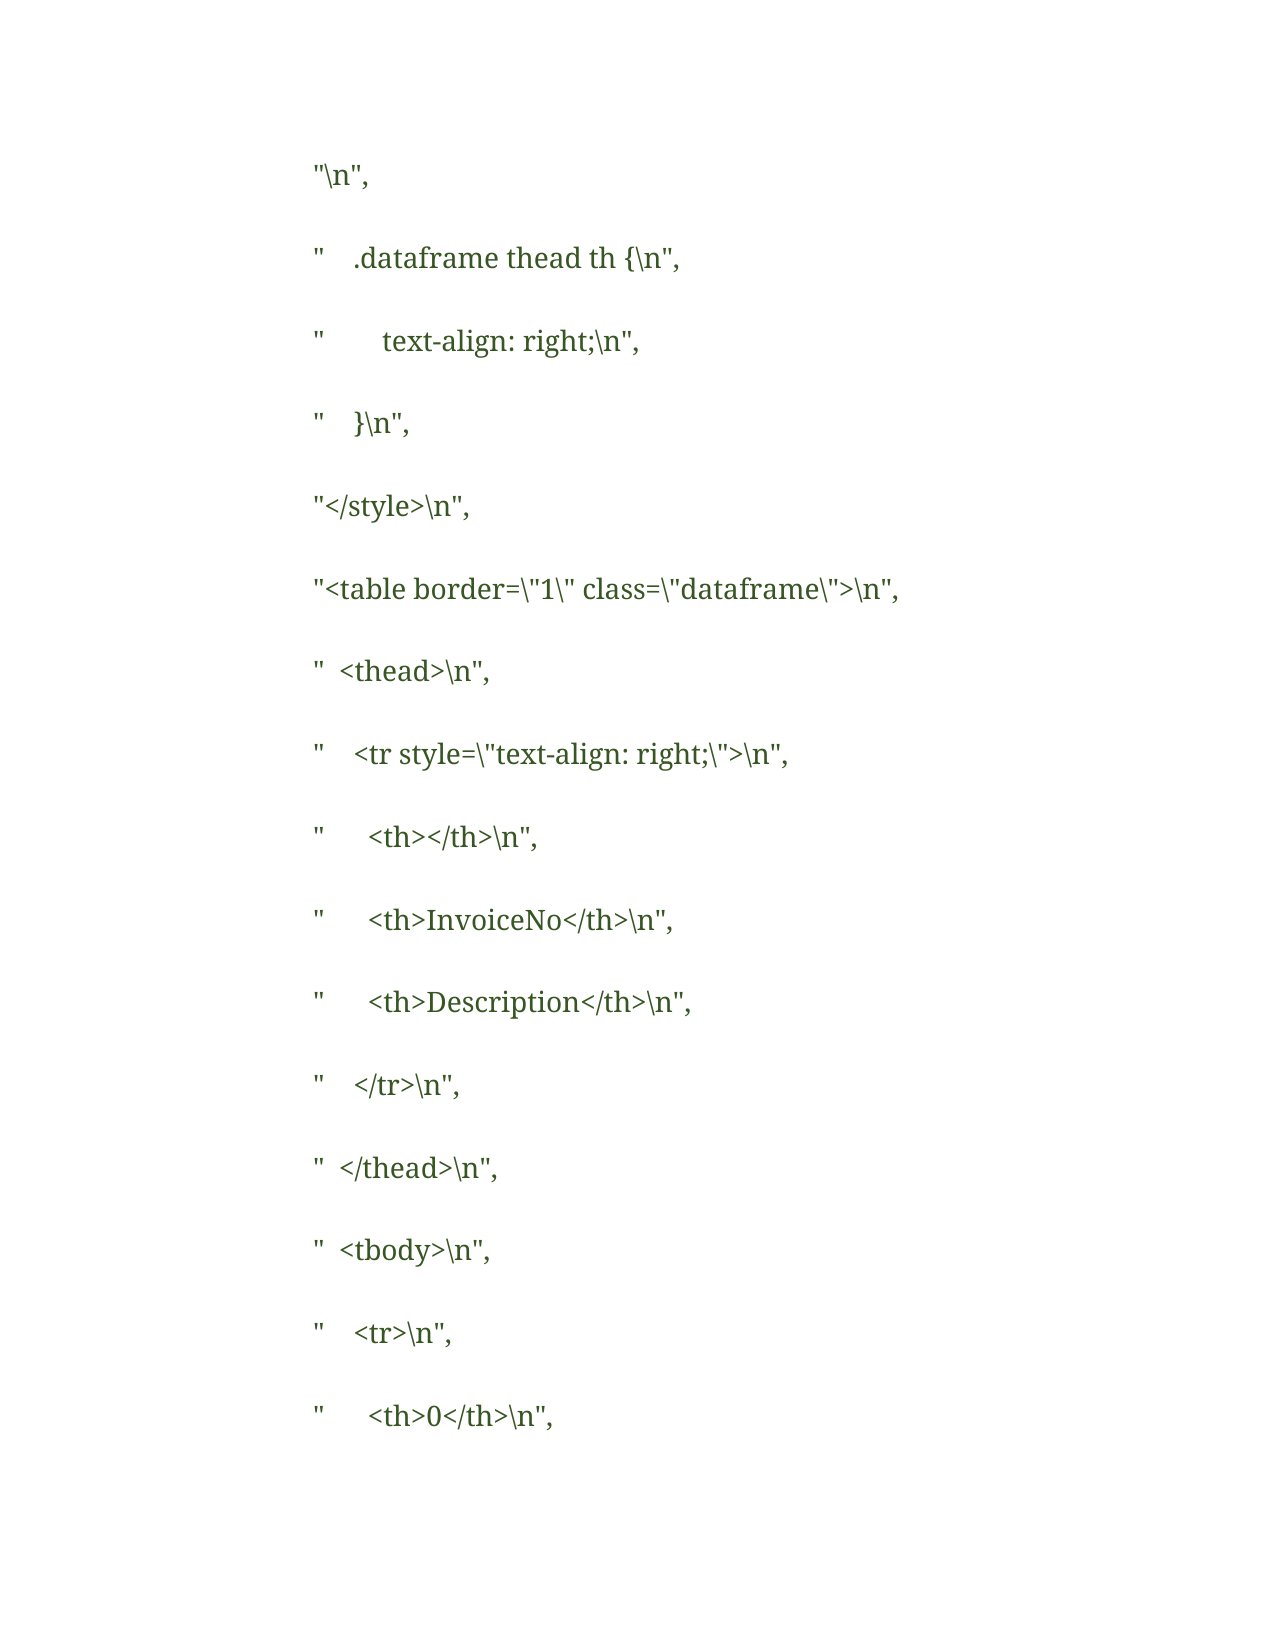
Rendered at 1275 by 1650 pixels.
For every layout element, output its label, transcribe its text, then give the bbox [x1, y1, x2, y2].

text " <th>InvoiceNo</th>\n", [262, 894, 1050, 938]
text " text-align: right;\n", [262, 315, 1050, 359]
text "</style>\n", [262, 481, 1050, 524]
text " }\n", [262, 398, 1050, 442]
text "\n", [262, 150, 1050, 194]
text "<table border=\"1\" class=\"dataframe\">\n", [262, 563, 1050, 607]
text " <tbody>\n", [262, 1225, 1050, 1269]
text " <tr style=\"text-align: right;\">\n", [262, 729, 1050, 773]
text " </thead>\n", [262, 1142, 1050, 1186]
text " <th></th>\n", [262, 812, 1050, 855]
text " <th>Description</th>\n", [262, 977, 1050, 1021]
text " <thead>\n", [262, 646, 1050, 690]
text " </tr>\n", [262, 1060, 1050, 1103]
text " <th>0</th>\n", [262, 1391, 1050, 1434]
text " <tr>\n", [262, 1308, 1050, 1352]
text " .dataframe thead th {\n", [262, 233, 1050, 276]
